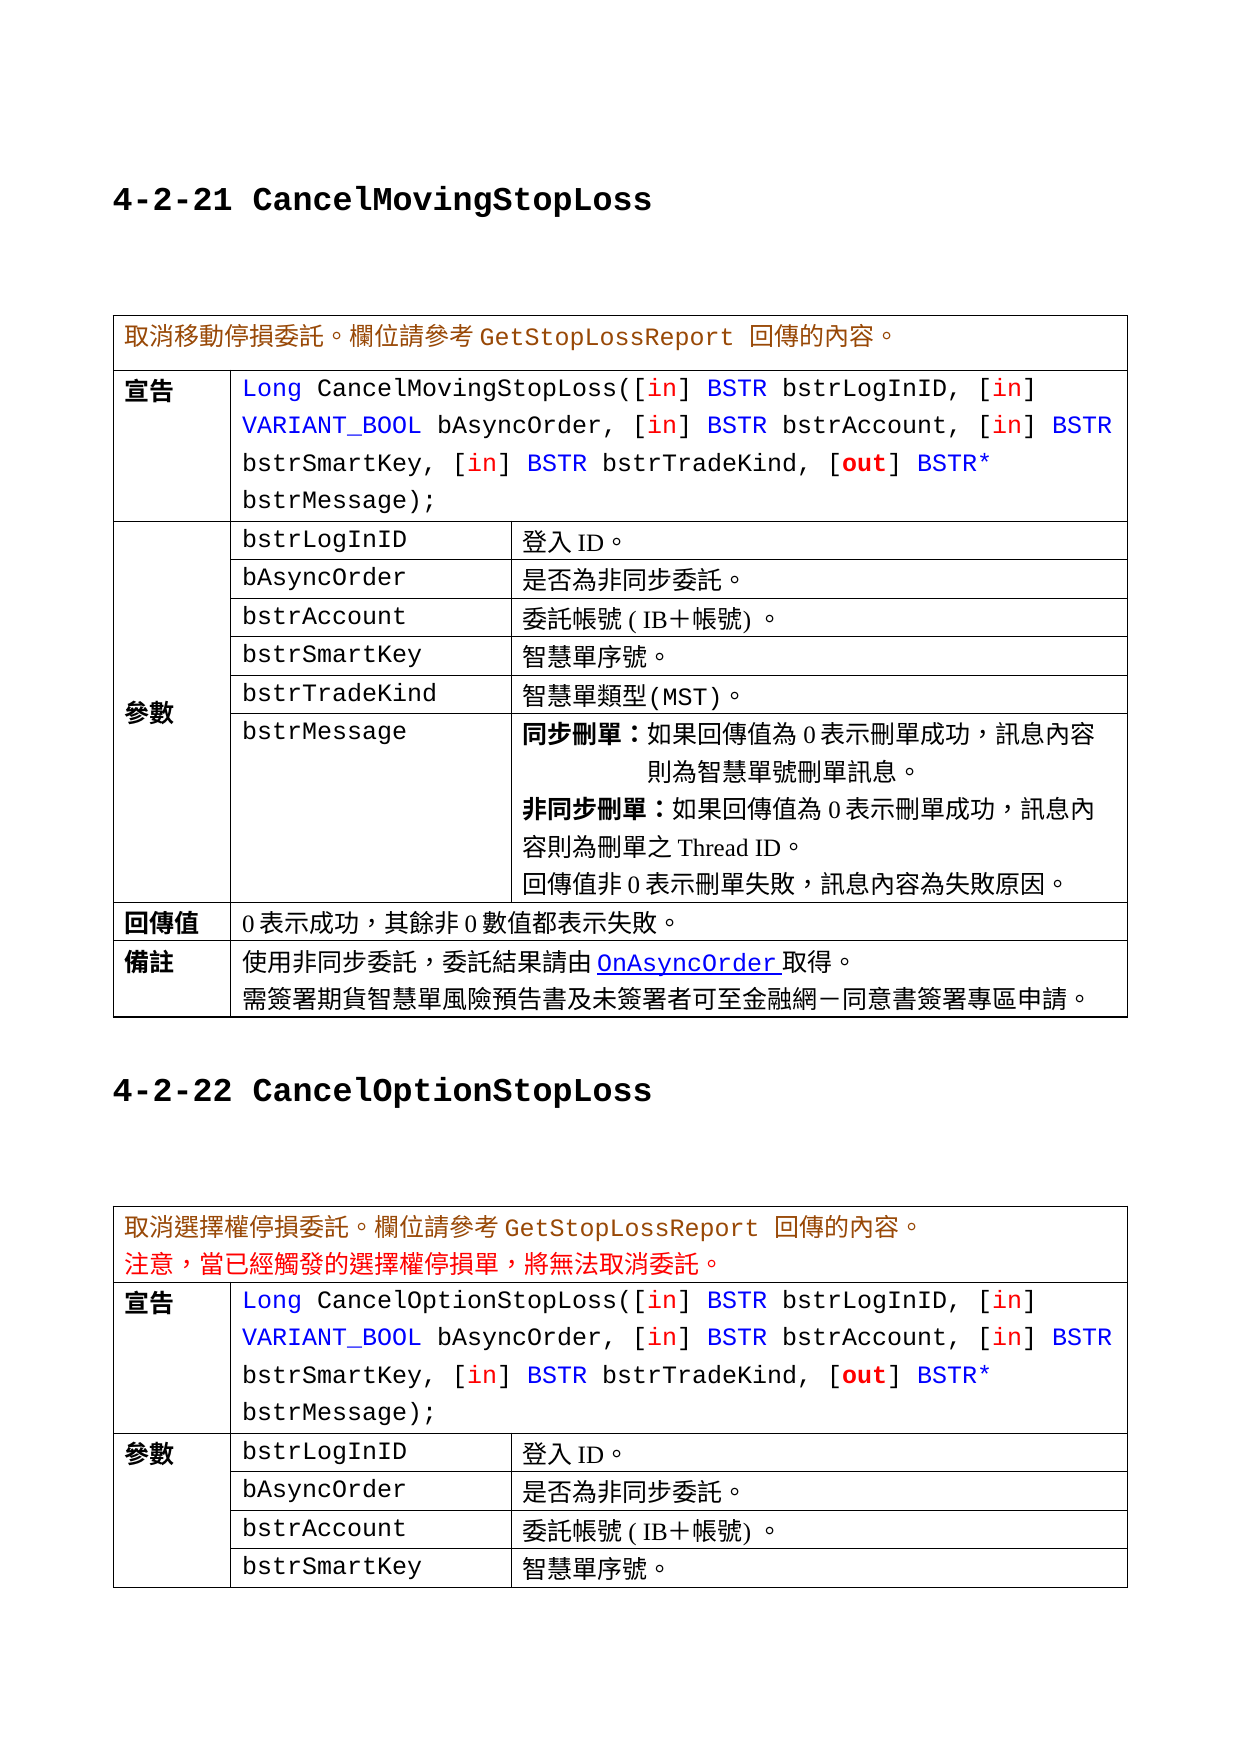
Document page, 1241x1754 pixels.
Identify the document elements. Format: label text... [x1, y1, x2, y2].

table_cell 是否為非同步委託。 [512, 1472, 1127, 1510]
table_cell 回傳值 [114, 903, 230, 940]
table_cell 登入ID。 [512, 1434, 1127, 1471]
table_cell Long CancelMovingStopLoss([in] BSTR bstrLogInID, [in] VARIANT_BOOL bAsyncOrder, [in] BSTR bstrAccount, [in] BSTR bstrSmartKey, [in] BSTR bstrTradeKind, [out] BSTR* bstrMessage); [231, 371, 1127, 521]
table_cell 同步刪單：如果回傳值為 0表示刪單成功，訊息內容則為智慧單號刪單訊息。 非同步刪單：如果回傳值為 0表示刪單成功，訊息內容則為刪單之Thread ID。 回傳值非0表示刪單失敗，訊息內容為失敗原因。 [512, 714, 1127, 902]
table_header 取消移動停損委託。欄位請參考GetStopLossReport 回傳的內容。 [114, 316, 1127, 369]
table_cell 登入ID。 [512, 522, 1127, 559]
table_cell bstrTradeKind [231, 676, 511, 713]
table_cell 智慧單序號。 [512, 1549, 1127, 1587]
table_cell bAsyncOrder [231, 560, 511, 598]
table_cell 使用非同步委託，委託結果請由OnAsyncOrder取得。 需簽署期貨智慧單風險預告書及未簽署者可至金融網－同意書簽署專區申請。 [231, 941, 1127, 1016]
table_cell bstrSmartKey [231, 637, 511, 675]
table_cell 智慧單序號。 [512, 637, 1127, 675]
table_cell bstrMessage [231, 714, 511, 902]
subtitle 4-2-22 CancelOptionStopLoss [112, 1055, 1128, 1130]
table_cell bstrAccount [231, 1511, 511, 1548]
table_cell 參數 [114, 1434, 230, 1587]
table_cell bstrLogInID [231, 522, 511, 559]
table_cell bstrLogInID [231, 1434, 511, 1471]
table_header 取消選擇權停損委託。欄位請參考GetStopLossReport 回傳的內容。 注意，當已經觸發的選擇權停損單，將無法取消委託。 [114, 1207, 1127, 1282]
table_cell bAsyncOrder [231, 1472, 511, 1510]
table_cell 宣告 [114, 371, 230, 521]
table_cell 委託帳號 ( IB＋帳號) 。 [512, 599, 1127, 636]
subtitle 4-2-21 CancelMovingStopLoss [112, 164, 1128, 239]
table_cell 宣告 [114, 1283, 230, 1433]
table_cell 委託帳號 ( IB＋帳號) 。 [512, 1511, 1127, 1548]
table_cell 0表示成功，其餘非0數值都表示失敗。 [231, 903, 1127, 940]
table_cell 智慧單類型(MST)。 [512, 676, 1127, 713]
table_cell bstrSmartKey [231, 1549, 511, 1587]
table_cell 是否為非同步委託。 [512, 560, 1127, 598]
table_cell 備註 [114, 941, 230, 1016]
table_cell 參數 [114, 522, 230, 902]
table_cell Long CancelOptionStopLoss([in] BSTR bstrLogInID, [in] VARIANT_BOOL bAsyncOrder, [in] BSTR bstrAccount, [in] BSTR bstrSmartKey, [in] BSTR bstrTradeKind, [out] BSTR* bstrMessage); [231, 1283, 1127, 1433]
table_cell bstrAccount [231, 599, 511, 636]
